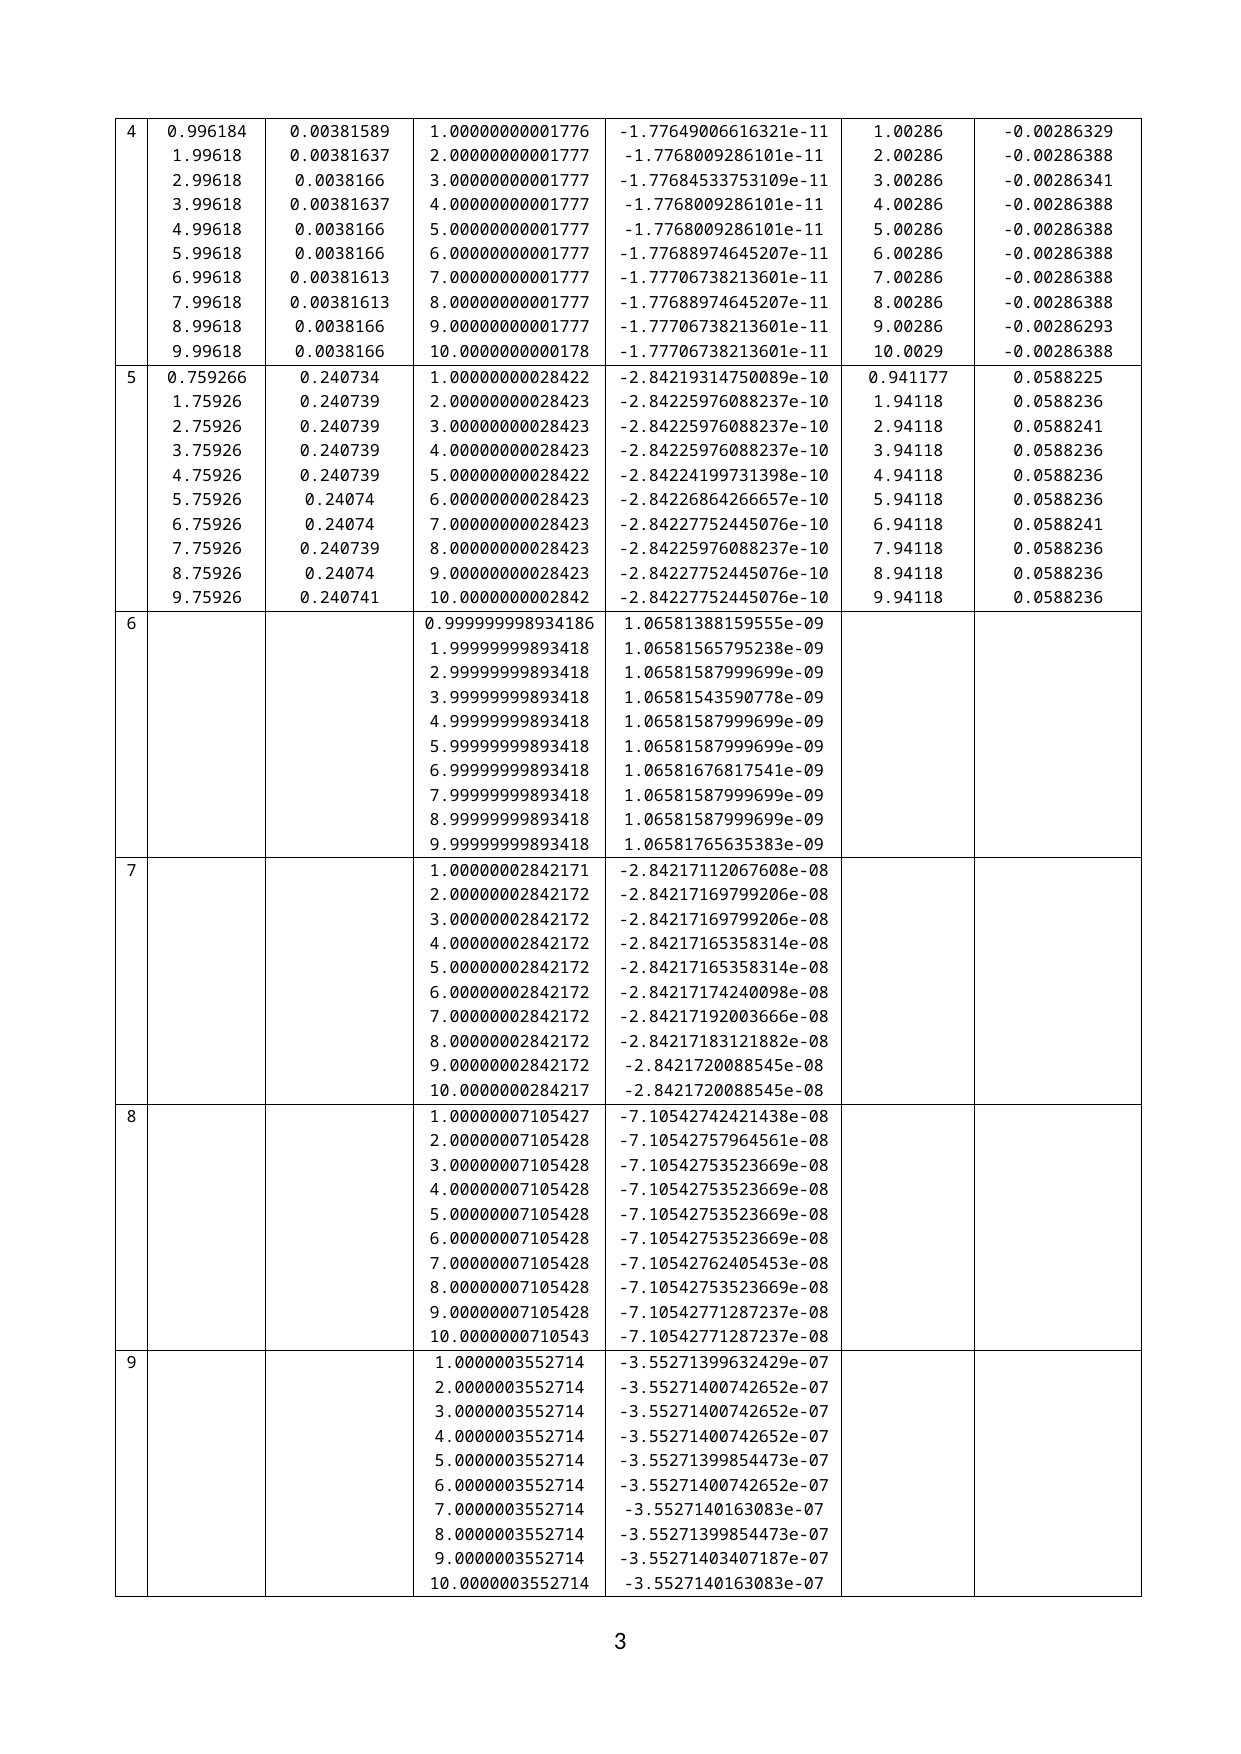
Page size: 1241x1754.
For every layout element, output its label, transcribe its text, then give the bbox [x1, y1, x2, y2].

table_cell [975, 1105, 1141, 1350]
table_cell 0.996184 1.99618 2.99618 3.99618 4.99618 5.99618 6.99618 7.99618 8.99618 9.99618 [148, 119, 265, 364]
table_cell [975, 1351, 1141, 1596]
table_cell 0.00381589 0.00381637 0.0038166 0.00381637 0.0038166 0.0038166 0.00381613 0.00381613 0.0038166 0.0038166 [266, 119, 413, 364]
table_cell 9 [116, 1351, 147, 1596]
table_cell [975, 858, 1141, 1103]
table_cell 6 [116, 612, 147, 857]
table_cell 4 [116, 119, 147, 364]
table_cell 0.941177 1.94118 2.94118 3.94118 4.94118 5.94118 6.94118 7.94118 8.94118 9.94118 [842, 366, 974, 611]
table_cell [148, 1105, 265, 1350]
table_cell 1.00000002842171 2.00000002842172 3.00000002842172 4.00000002842172 5.00000002842172 6.00000002842172 7.00000002842172 8.00000002842172 9.00000002842172 10.0000000284217 [414, 858, 605, 1103]
table_cell [266, 1105, 413, 1350]
table_cell 1.06581388159555e-09 1.06581565795238e-09 1.06581587999699e-09 1.06581543590778e-09 1.06581587999699e-09 1.06581587999699e-09 1.06581676817541e-09 1.06581587999699e-09 1.06581587999699e-09 1.06581765635383e-09 [606, 612, 841, 857]
table_cell [266, 858, 413, 1103]
table_cell 5 [116, 366, 147, 611]
table_cell 0.759266 1.75926 2.75926 3.75926 4.75926 5.75926 6.75926 7.75926 8.75926 9.75926 [148, 366, 265, 611]
table_cell 1.00000000001776 2.00000000001777 3.00000000001777 4.00000000001777 5.00000000001777 6.00000000001777 7.00000000001777 8.00000000001777 9.00000000001777 10.0000000000178 [414, 119, 605, 364]
table_cell -1.77649006616321e-11 -1.7768009286101e-11 -1.77684533753109e-11 -1.7768009286101e-11 -1.7768009286101e-11 -1.77688974645207e-11 -1.77706738213601e-11 -1.77688974645207e-11 -1.77706738213601e-11 -1.77706738213601e-11 [606, 119, 841, 364]
table_cell 8 [116, 1105, 147, 1350]
table_cell 1.00000007105427 2.00000007105428 3.00000007105428 4.00000007105428 5.00000007105428 6.00000007105428 7.00000007105428 8.00000007105428 9.00000007105428 10.0000000710543 [414, 1105, 605, 1350]
table_cell 1.00000000028422 2.00000000028423 3.00000000028423 4.00000000028423 5.00000000028422 6.00000000028423 7.00000000028423 8.00000000028423 9.00000000028423 10.0000000002842 [414, 366, 605, 611]
table_cell -3.55271399632429e-07 -3.55271400742652e-07 -3.55271400742652e-07 -3.55271400742652e-07 -3.55271399854473e-07 -3.55271400742652e-07 -3.5527140163083e-07 -3.55271399854473e-07 -3.55271403407187e-07 -3.5527140163083e-07 [606, 1351, 841, 1596]
table_cell [148, 1351, 265, 1596]
table_cell [842, 858, 974, 1103]
table_cell 0.0588225 0.0588236 0.0588241 0.0588236 0.0588236 0.0588236 0.0588241 0.0588236 0.0588236 0.0588236 [975, 366, 1141, 611]
table_cell -0.00286329 -0.00286388 -0.00286341 -0.00286388 -0.00286388 -0.00286388 -0.00286388 -0.00286388 -0.00286293 -0.00286388 [975, 119, 1141, 364]
table_cell 7 [116, 858, 147, 1103]
table_cell [266, 1351, 413, 1596]
table_cell -2.84219314750089e-10 -2.84225976088237e-10 -2.84225976088237e-10 -2.84225976088237e-10 -2.84224199731398e-10 -2.84226864266657e-10 -2.84227752445076e-10 -2.84225976088237e-10 -2.84227752445076e-10 -2.84227752445076e-10 [606, 366, 841, 611]
table_cell 1.0000003552714 2.0000003552714 3.0000003552714 4.0000003552714 5.0000003552714 6.0000003552714 7.0000003552714 8.0000003552714 9.0000003552714 10.0000003552714 [414, 1351, 605, 1596]
table_cell 0.999999998934186 1.99999999893418 2.99999999893418 3.99999999893418 4.99999999893418 5.99999999893418 6.99999999893418 7.99999999893418 8.99999999893418 9.99999999893418 [414, 612, 605, 857]
table_cell [975, 612, 1141, 857]
table_cell -7.10542742421438e-08 -7.10542757964561e-08 -7.10542753523669e-08 -7.10542753523669e-08 -7.10542753523669e-08 -7.10542753523669e-08 -7.10542762405453e-08 -7.10542753523669e-08 -7.10542771287237e-08 -7.10542771287237e-08 [606, 1105, 841, 1350]
table_cell [842, 1105, 974, 1350]
table_cell [266, 612, 413, 857]
table_cell [148, 612, 265, 857]
table_cell 1.00286 2.00286 3.00286 4.00286 5.00286 6.00286 7.00286 8.00286 9.00286 10.0029 [842, 119, 974, 364]
table_cell [842, 612, 974, 857]
table_cell [148, 858, 265, 1103]
table_cell [842, 1351, 974, 1596]
table_cell -2.84217112067608e-08 -2.84217169799206e-08 -2.84217169799206e-08 -2.84217165358314e-08 -2.84217165358314e-08 -2.84217174240098e-08 -2.84217192003666e-08 -2.84217183121882e-08 -2.8421720088545e-08 -2.8421720088545e-08 [606, 858, 841, 1103]
table_cell 0.240734 0.240739 0.240739 0.240739 0.240739 0.24074 0.24074 0.240739 0.24074 0.240741 [266, 366, 413, 611]
